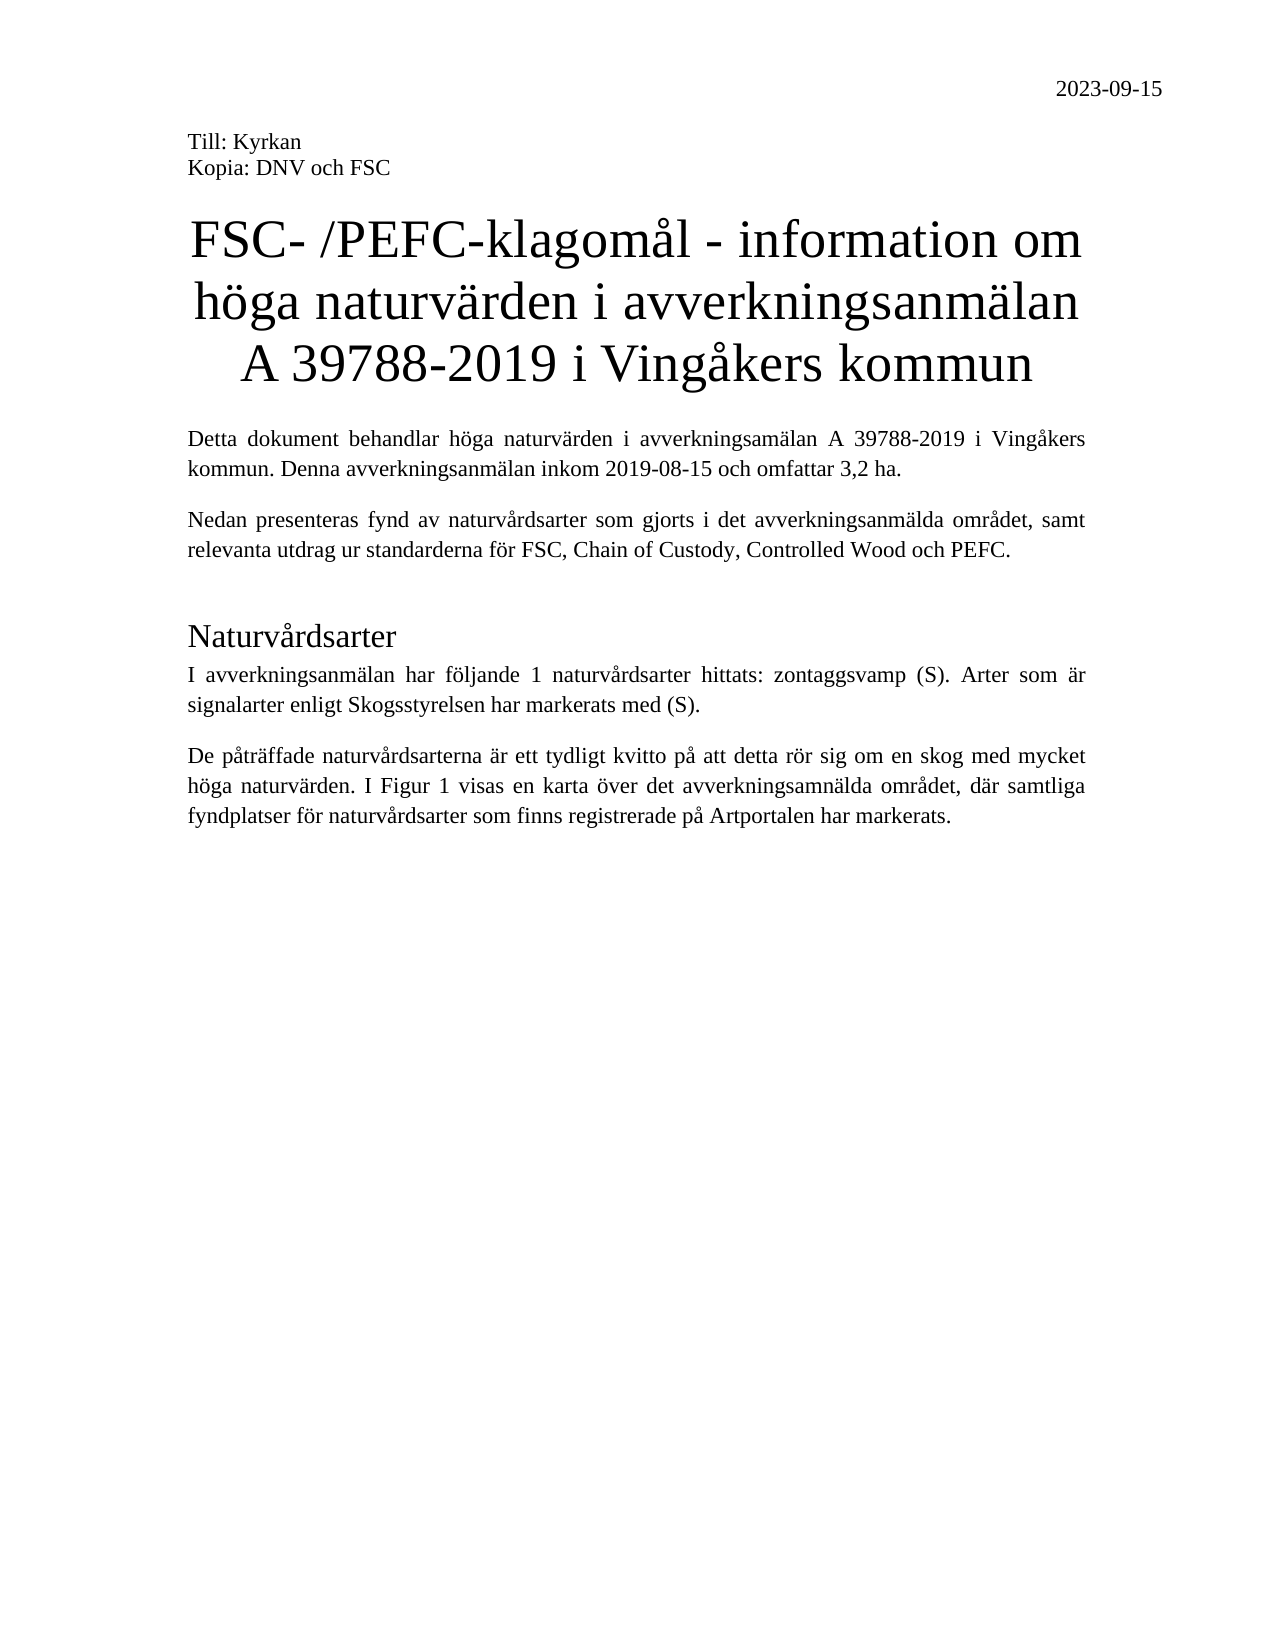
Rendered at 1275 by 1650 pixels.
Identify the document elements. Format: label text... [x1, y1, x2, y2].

title FSC- /PEFC-klagomål - information om höga naturvärden i avverkningsanmälan A 39788-2019 i Vingåkers kommun [187, 207, 1087, 394]
subtitle Naturvårdsarter [187, 617, 1087, 655]
text De påträffade naturvårdsarterna är ett tydligt kvitto på att detta rör sig om en skog med mycket höga naturvärden. I Figur 1 visas en karta över det avverkningsamnälda området, där samtliga fyndplatser för naturvårdsarter som finns registrerade på Artportalen har markerats. [187, 742, 1087, 829]
text Nedan presenteras fynd av naturvårdsarter som gjorts i det avverkningsanmälda området, samt relevanta utdrag ur standarderna för FSC, Chain of Custody, Controlled Wood och PEFC. [187, 506, 1087, 563]
text Detta dokument behandlar höga naturvärden i avverkningsamälan A 39788-2019 i Vingåkers kommun. Denna avverkningsanmälan inkom 2019-08-15 och omfattar 3,2 ha. [187, 425, 1087, 481]
text I avverkningsanmälan har följande 1 naturvårdsarter hittats: zontaggsvamp (S). Arter som är signalarter enligt Skogsstyrelsen har markerats med (S). [187, 661, 1087, 717]
